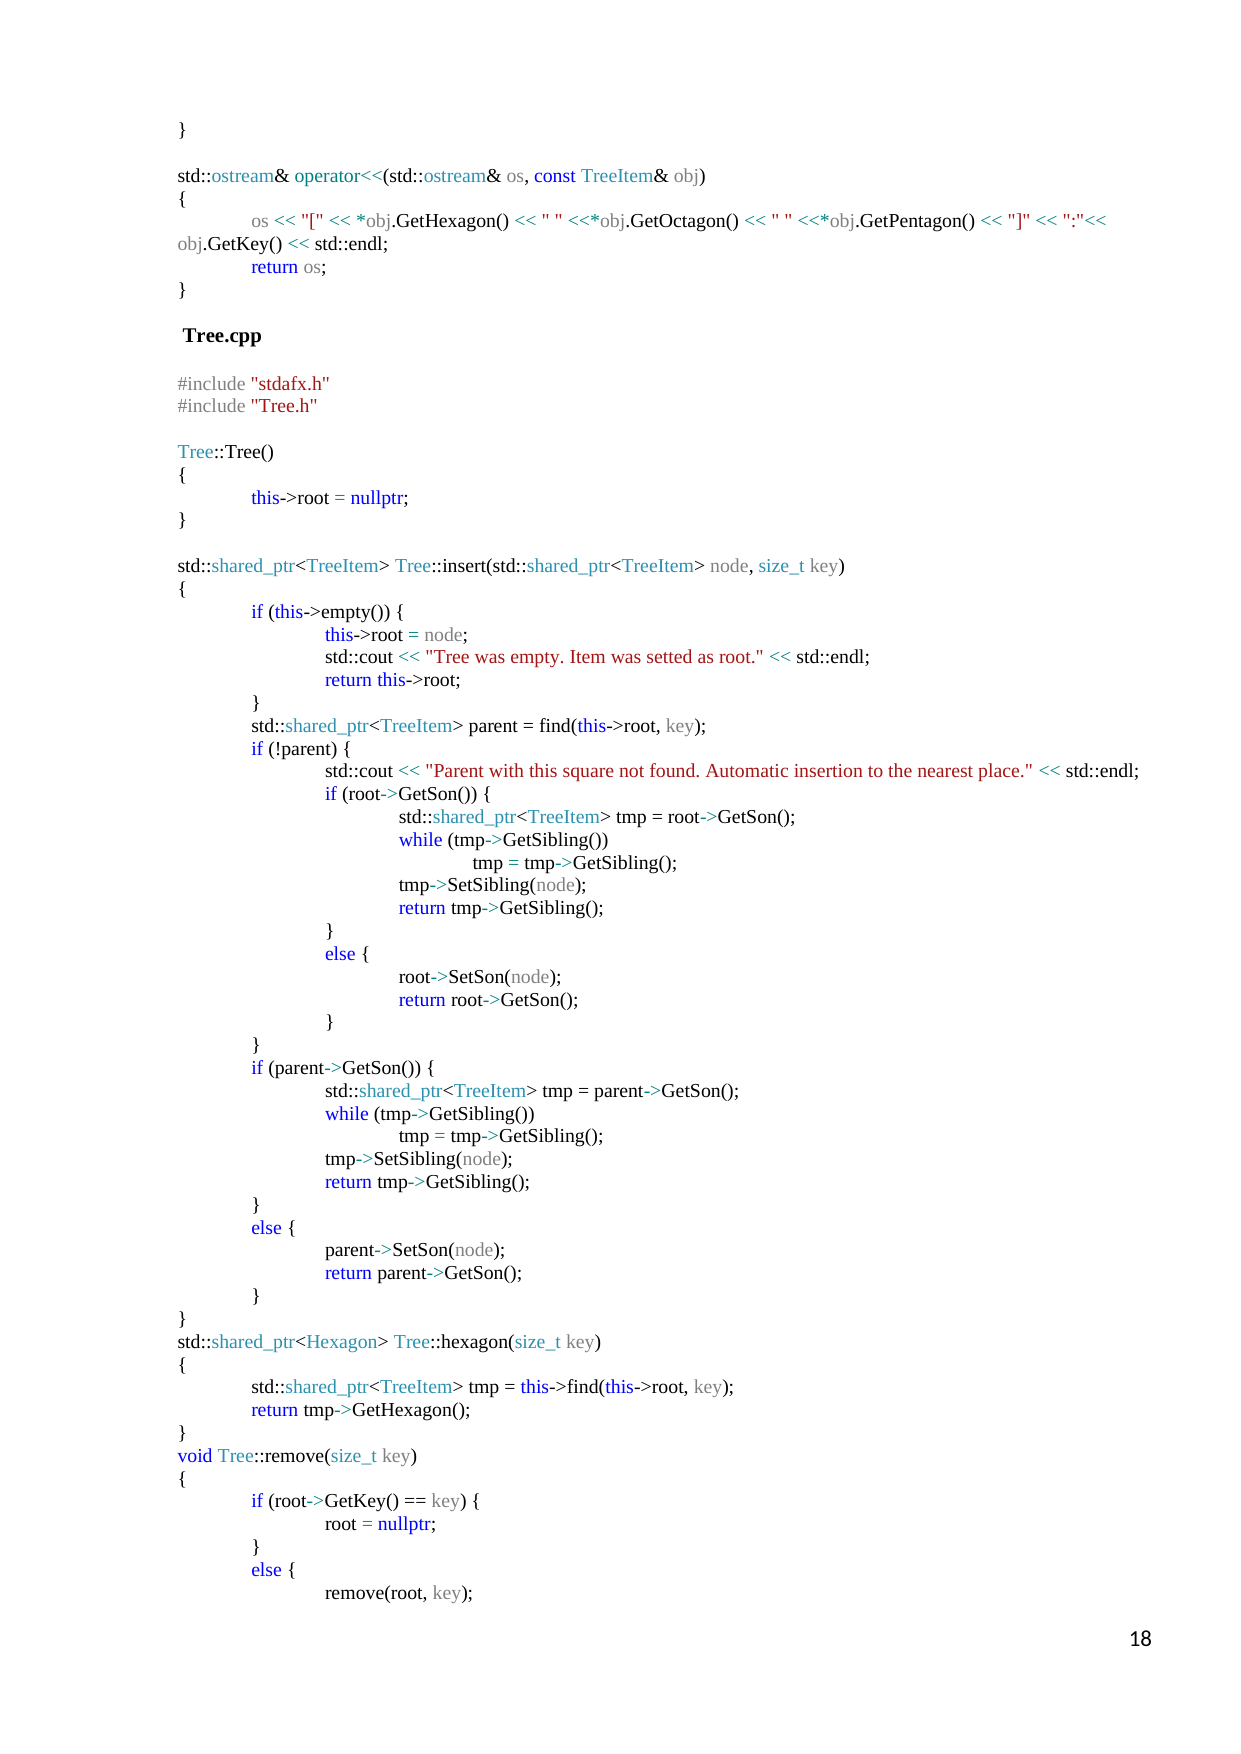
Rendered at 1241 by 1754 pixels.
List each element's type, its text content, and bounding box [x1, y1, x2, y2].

text Tree::Tree() [177, 440, 1152, 463]
text if (!parent) { [177, 737, 1152, 759]
text return os; [177, 255, 1152, 278]
text } [177, 1010, 1152, 1033]
text { [177, 1352, 1152, 1375]
text std::shared_ptr<TreeItem> parent = find(this->root, key); [177, 714, 1152, 737]
text os << "[" << *obj.GetHexagon() << " " <<*obj.GetOctagon() << " " <<*obj.GetPentagon() << "]" << ":"<< obj.GetKey() << std::endl; [177, 209, 1152, 255]
text if (root->GetKey() == key) { [177, 1489, 1152, 1512]
text } [177, 1193, 1152, 1216]
text this->root = nullptr; [177, 486, 1152, 508]
text { [177, 577, 1152, 600]
text return this->root; [177, 668, 1152, 691]
text std::shared_ptr<TreeItem> tmp = parent->GetSon(); [177, 1079, 1152, 1102]
text std::shared_ptr<TreeItem> tmp = this->find(this->root, key); [177, 1375, 1152, 1398]
text } [177, 1307, 1152, 1330]
text std::shared_ptr<Hexagon> Tree::hexagon(size_t key) [177, 1330, 1152, 1352]
text } [177, 919, 1152, 942]
text Tree.cpp [177, 323, 1152, 347]
text parent->SetSon(node); [177, 1238, 1152, 1261]
text std::cout << "Parent with this square not found. Automatic insertion to the nearest place." << std::endl; [177, 759, 1152, 782]
text { [177, 463, 1152, 486]
text std::ostream& operator<<(std::ostream& os, const TreeItem& obj) [177, 164, 1152, 187]
text root->SetSon(node); [177, 965, 1152, 987]
text if (root->GetSon()) { [177, 782, 1152, 805]
text std::shared_ptr<TreeItem> Tree::insert(std::shared_ptr<TreeItem> node, size_t key) [177, 554, 1152, 577]
text } [177, 1535, 1152, 1558]
text else { [177, 942, 1152, 965]
text tmp->SetSibling(node); [177, 873, 1152, 896]
text else { [177, 1216, 1152, 1238]
text std::cout << "Tree was empty. Item was setted as root." << std::endl; [177, 645, 1152, 668]
text return tmp->GetHexagon(); [177, 1398, 1152, 1421]
text if (this->empty()) { [177, 600, 1152, 622]
text std::shared_ptr<TreeItem> tmp = root->GetSon(); [177, 805, 1152, 828]
text { [177, 1467, 1152, 1489]
text return tmp->GetSibling(); [177, 1170, 1152, 1193]
text while (tmp->GetSibling()) [177, 1102, 1152, 1124]
text } [177, 1033, 1152, 1056]
text return parent->GetSon(); [177, 1261, 1152, 1284]
text while (tmp->GetSibling()) [177, 828, 1152, 851]
text remove(root, key); [177, 1581, 1152, 1603]
text } [177, 278, 1152, 301]
text if (parent->GetSon()) { [177, 1056, 1152, 1079]
text else { [177, 1558, 1152, 1581]
text tmp = tmp->GetSibling(); [177, 1124, 1152, 1147]
text } [177, 508, 1152, 531]
text tmp = tmp->GetSibling(); [177, 851, 1152, 873]
text { [177, 187, 1152, 209]
text #include "stdafx.h" [177, 372, 1152, 394]
text root = nullptr; [177, 1512, 1152, 1535]
text } [177, 1421, 1152, 1444]
text this->root = node; [177, 622, 1152, 645]
text } [177, 691, 1152, 714]
text #include "Tree.h" [177, 394, 1152, 417]
text } [177, 118, 1152, 141]
text tmp->SetSibling(node); [177, 1147, 1152, 1170]
text return tmp->GetSibling(); [177, 896, 1152, 919]
text void Tree::remove(size_t key) [177, 1444, 1152, 1467]
text return root->GetSon(); [177, 987, 1152, 1010]
text } [177, 1284, 1152, 1307]
